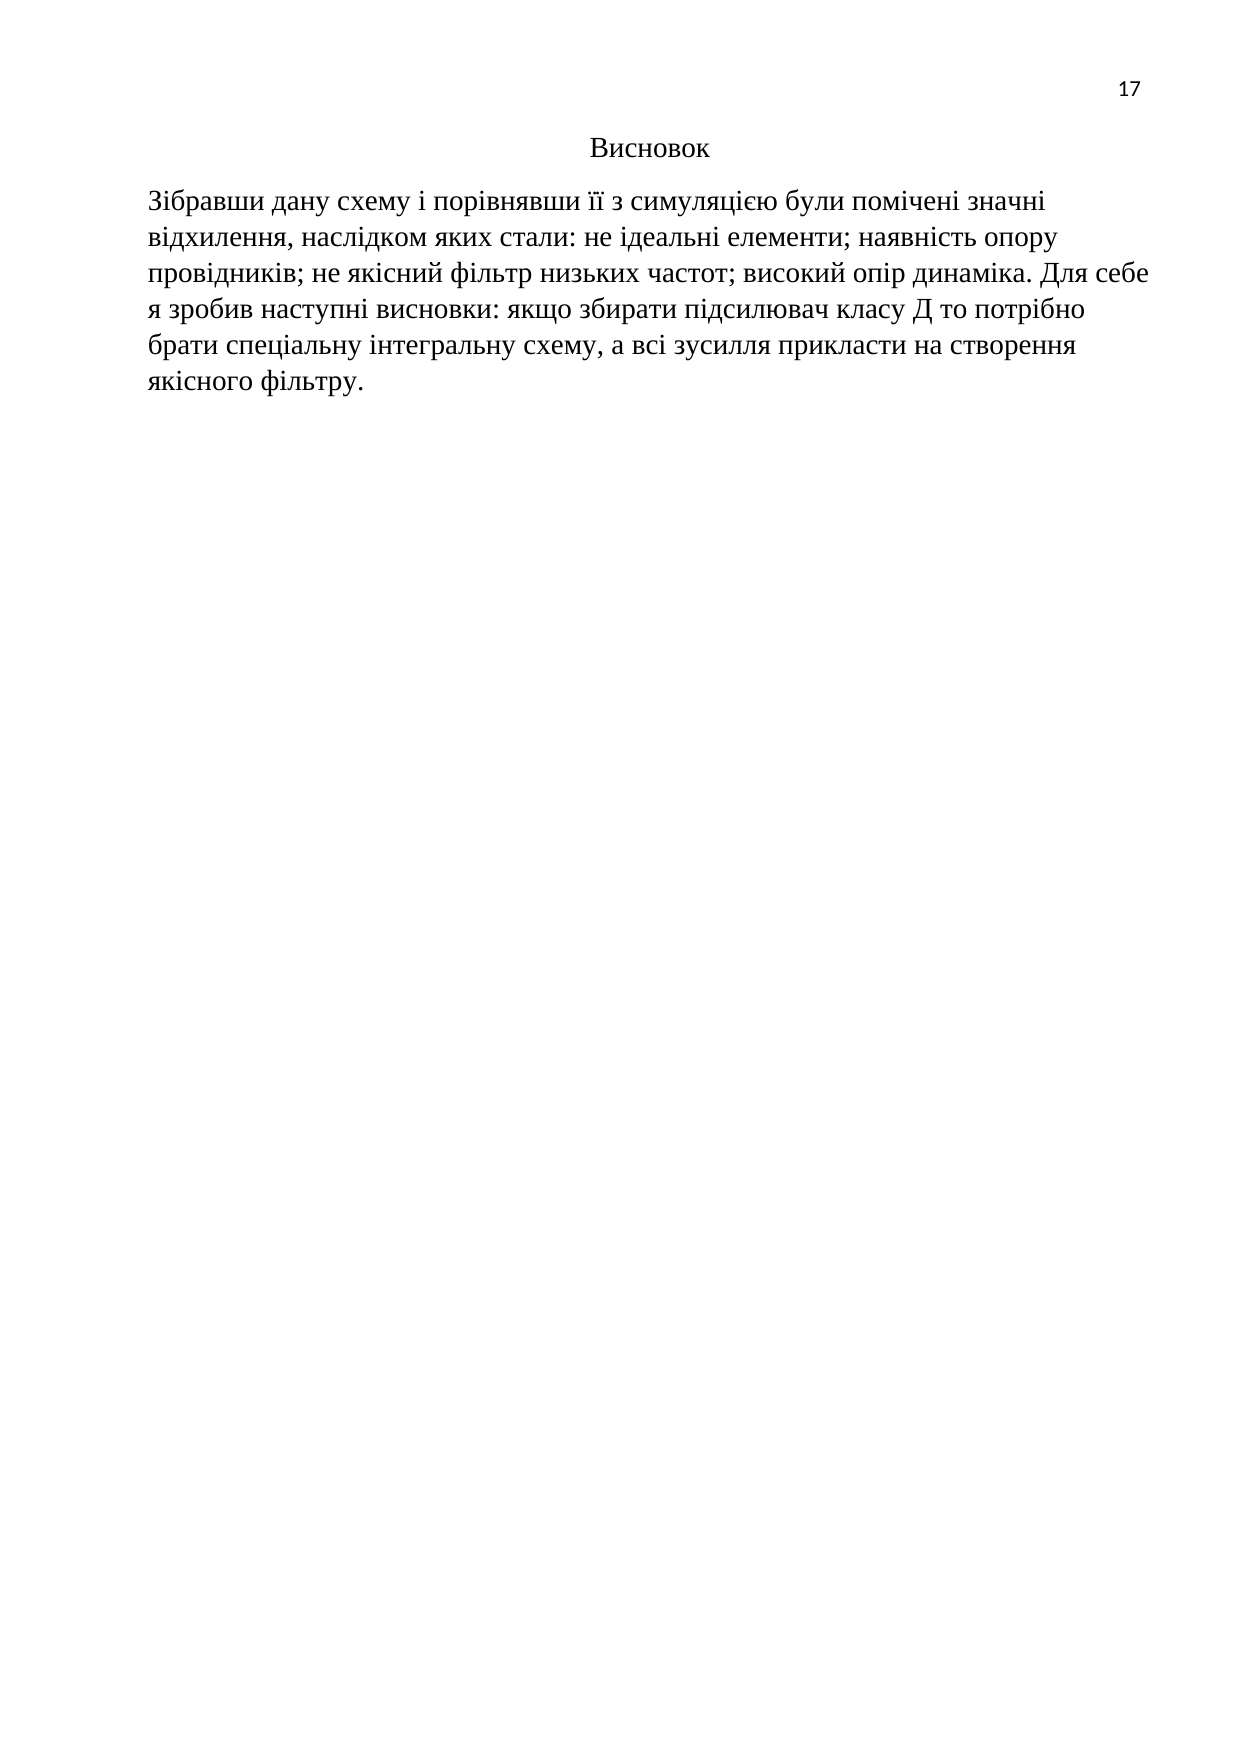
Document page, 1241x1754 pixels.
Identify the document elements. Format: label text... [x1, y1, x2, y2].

text Зібравши дану схему і порівнявши її з симуляцією були помічені значні відхилення, наслідком яких стали: не ідеальні елементи; наявність опору провідників; не якісний фільтр низьких частот; високий опір динаміка. Для себе я зробив наступні висновки: якщо збирати підсилювач класу Д то потрібно брати спеціальну інтегральну схему, а всі зусилля прикласти на створення якісного фільтру. [148, 183, 1152, 397]
text Висновок [148, 130, 1152, 163]
